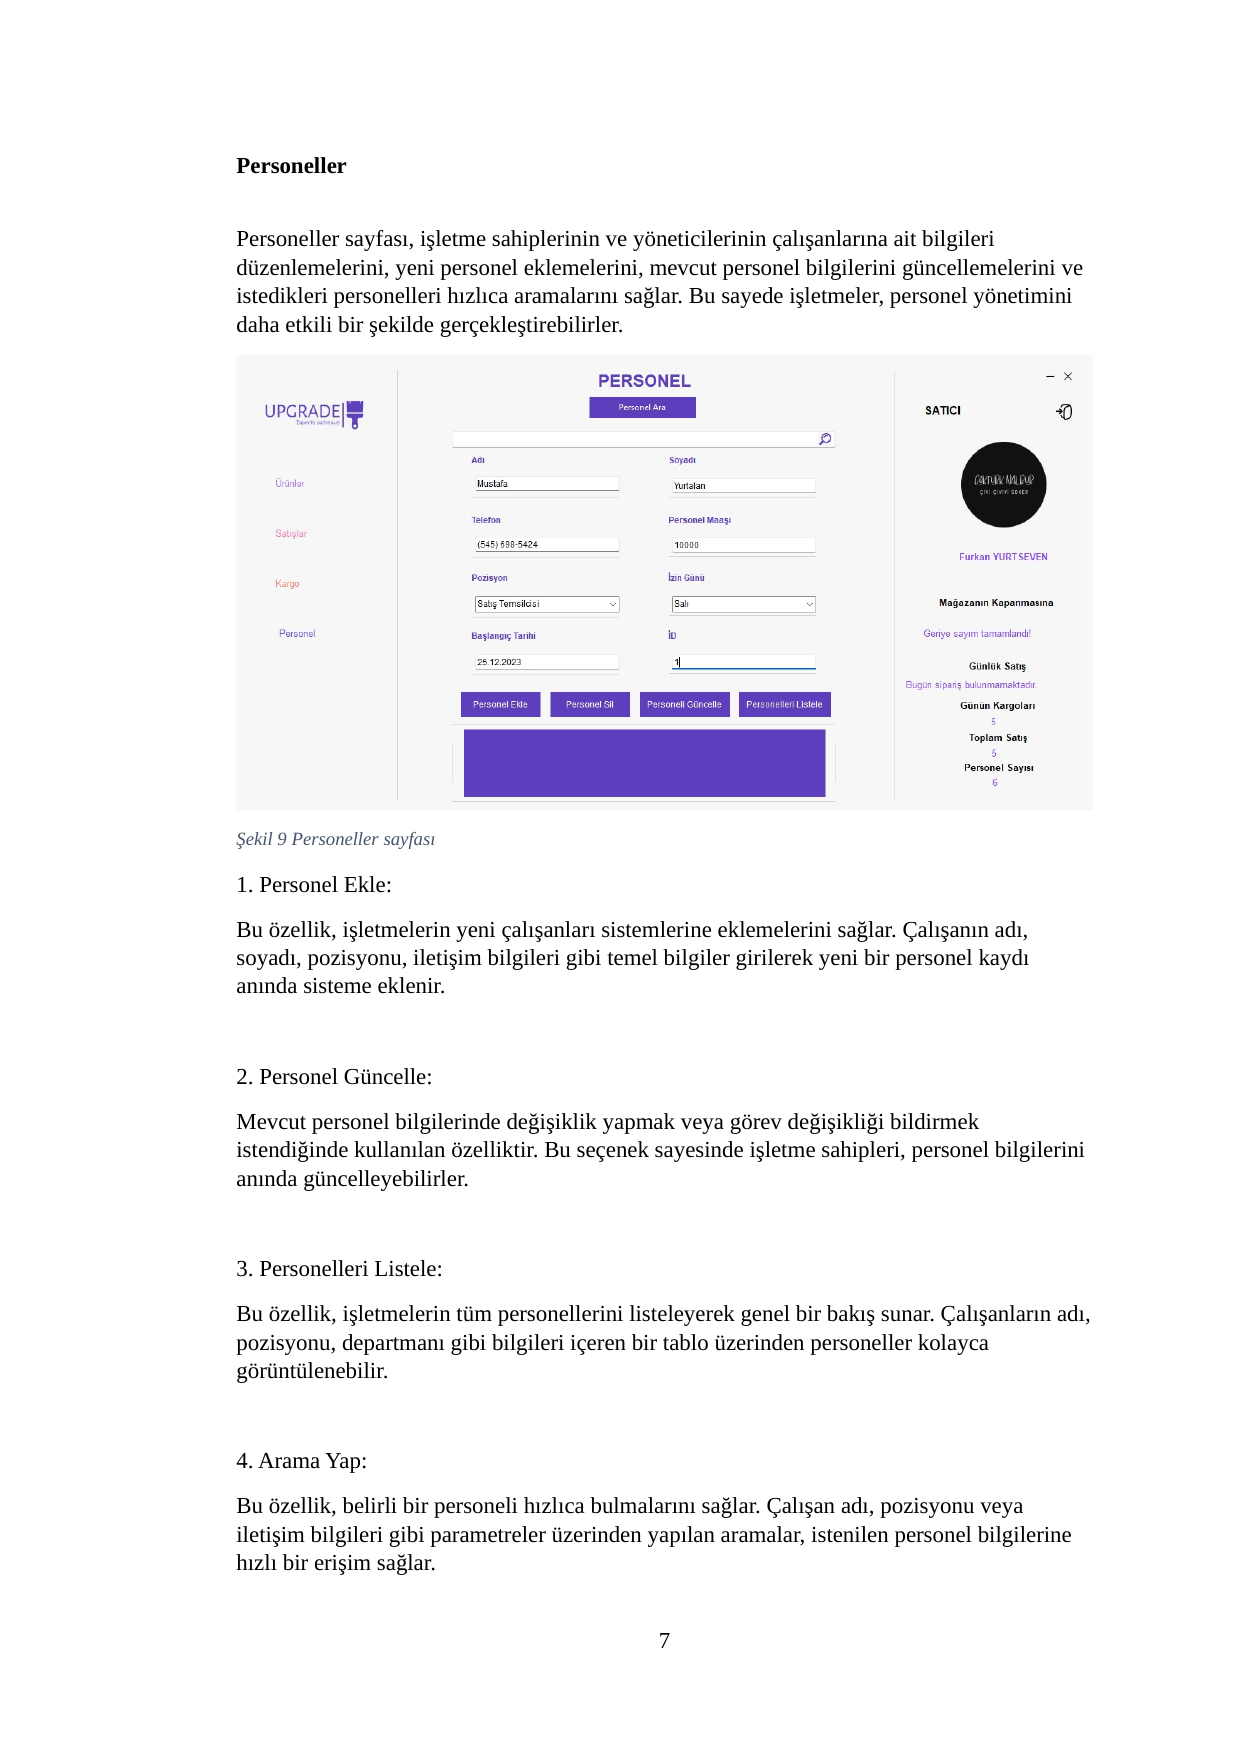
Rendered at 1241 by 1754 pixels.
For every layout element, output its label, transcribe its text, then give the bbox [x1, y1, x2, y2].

text 2. Personel Güncelle: [236, 1063, 1092, 1089]
text Mevcut personel bilgilerinde değişiklik yapmak veya görev değişikliği bildirmek istendiğinde kullanılan özelliktir. Bu seçenek sayesinde işletme sahipleri, personel bilgilerini anında güncelleyebilirler. [236, 1108, 1092, 1191]
text 3. Personelleri Listele: [236, 1255, 1092, 1281]
text Şekil 9 Personeller sayfası [236, 828, 1092, 850]
text Bu özellik, belirli bir personeli hızlıca bulmalarını sağlar. Çalışan adı, pozisyonu veya iletişim bilgileri gibi parametreler üzerinden yapılan aramalar, istenilen personel bilgilerine hızlı bir erişim sağlar. [236, 1492, 1092, 1576]
text Bu özellik, işletmelerin yeni çalışanları sistemlerine eklemelerini sağlar. Çalışanın adı, soyadı, pozisyonu, iletişim bilgileri gibi temel bilgiler girilerek yeni bir personel kaydı anında sisteme eklenir. [236, 916, 1092, 999]
text Bu özellik, işletmelerin tüm personellerini listeleyerek genel bir bakış sunar. Çalışanların adı, pozisyonu, departmanı gibi bilgileri içeren bir tablo üzerinden personeller kolayca görüntülenebilir. [236, 1300, 1092, 1383]
subtitle Personeller [236, 152, 1092, 178]
picture [236, 355, 1093, 810]
text 4. Arama Yap: [236, 1447, 1092, 1473]
text 1. Personel Ekle: [236, 871, 1092, 897]
text Personeller sayfası, işletme sahiplerinin ve yöneticilerinin çalışanlarına ait bilgileri düzenlemelerini, yeni personel eklemelerini, mevcut personel bilgilerini güncellemelerini ve istedikleri personelleri hızlıca aramalarını sağlar. Bu sayede işletmeler, personel yönetimini daha etkili bir şekilde gerçekleştirebilirler. [236, 225, 1092, 337]
